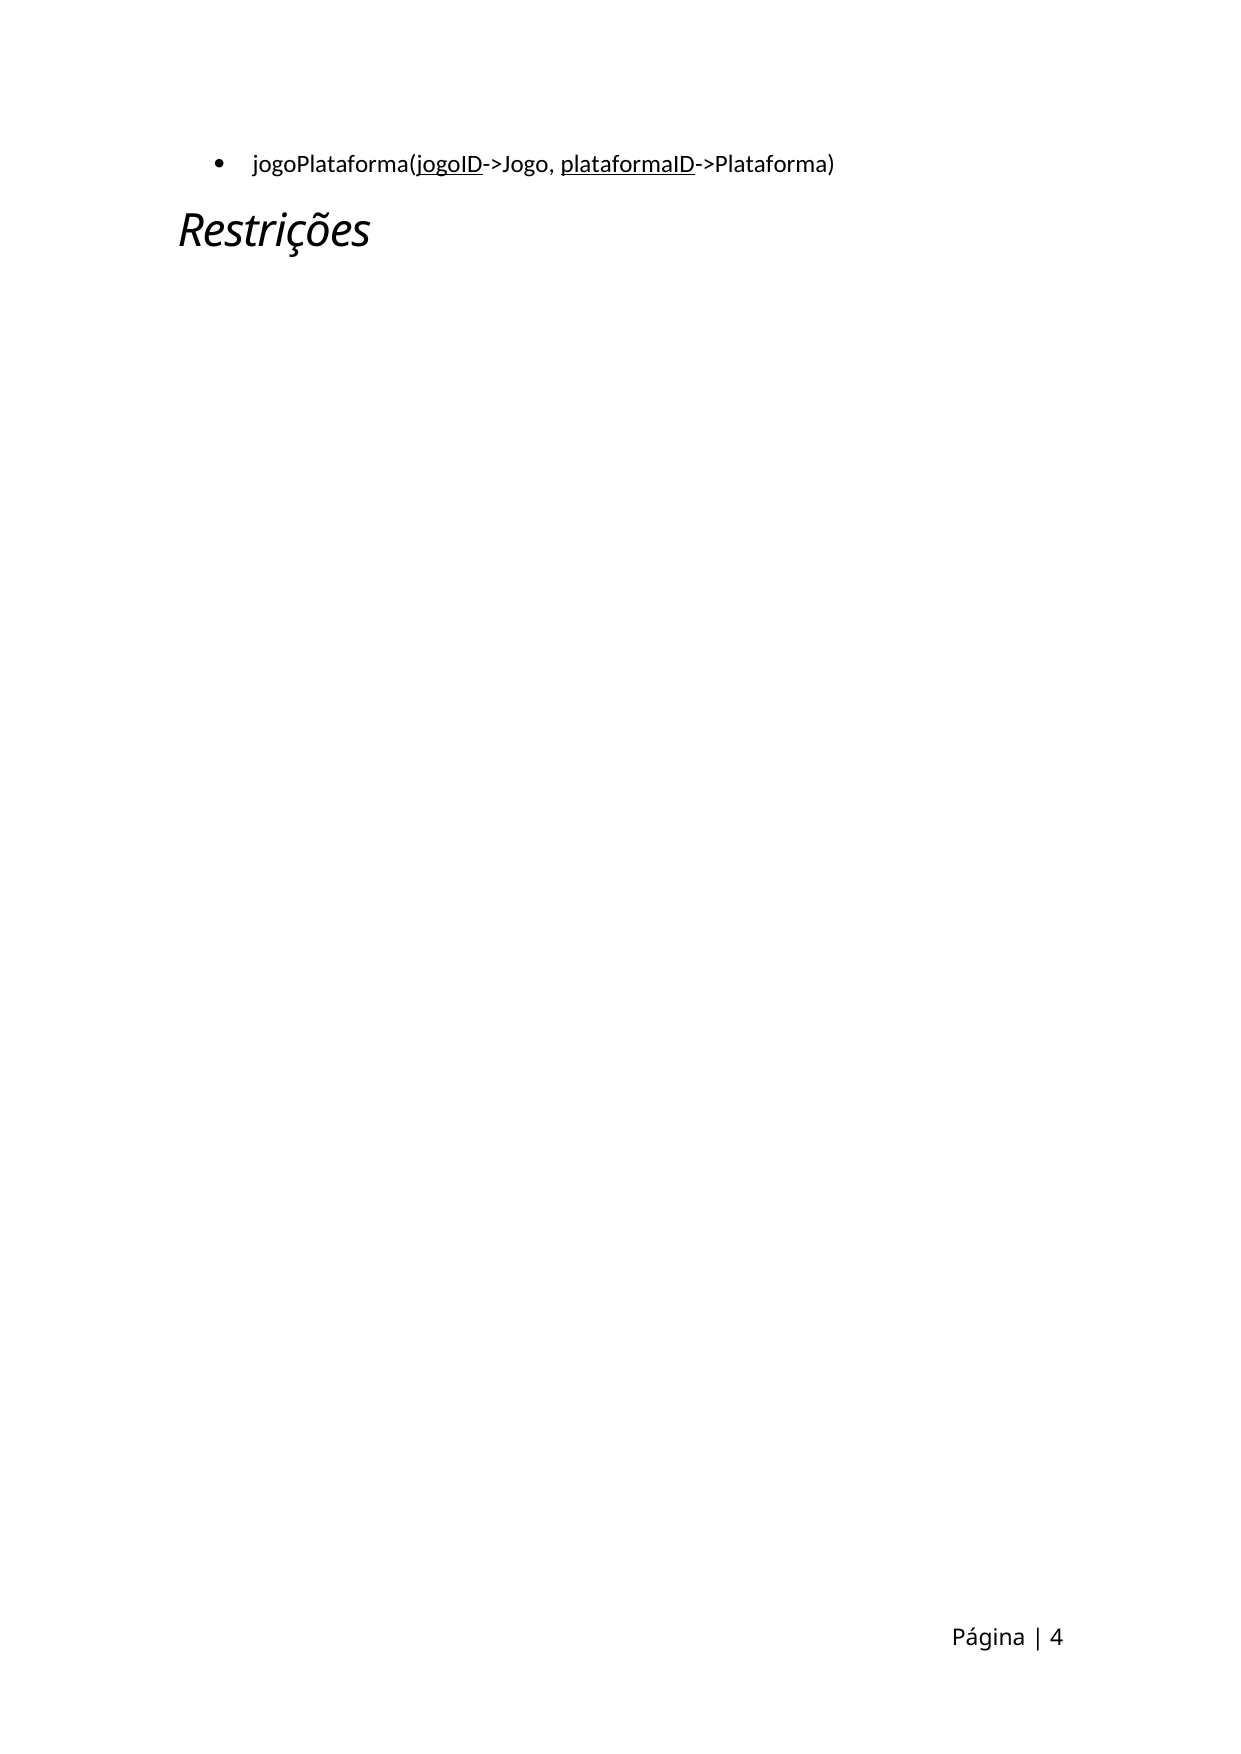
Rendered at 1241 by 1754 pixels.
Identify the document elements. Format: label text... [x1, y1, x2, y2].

text Restrições [177, 197, 1063, 260]
list jogoPlataforma(jogoID->Jogo, plataformaID->Plataforma) [215, 148, 1063, 178]
